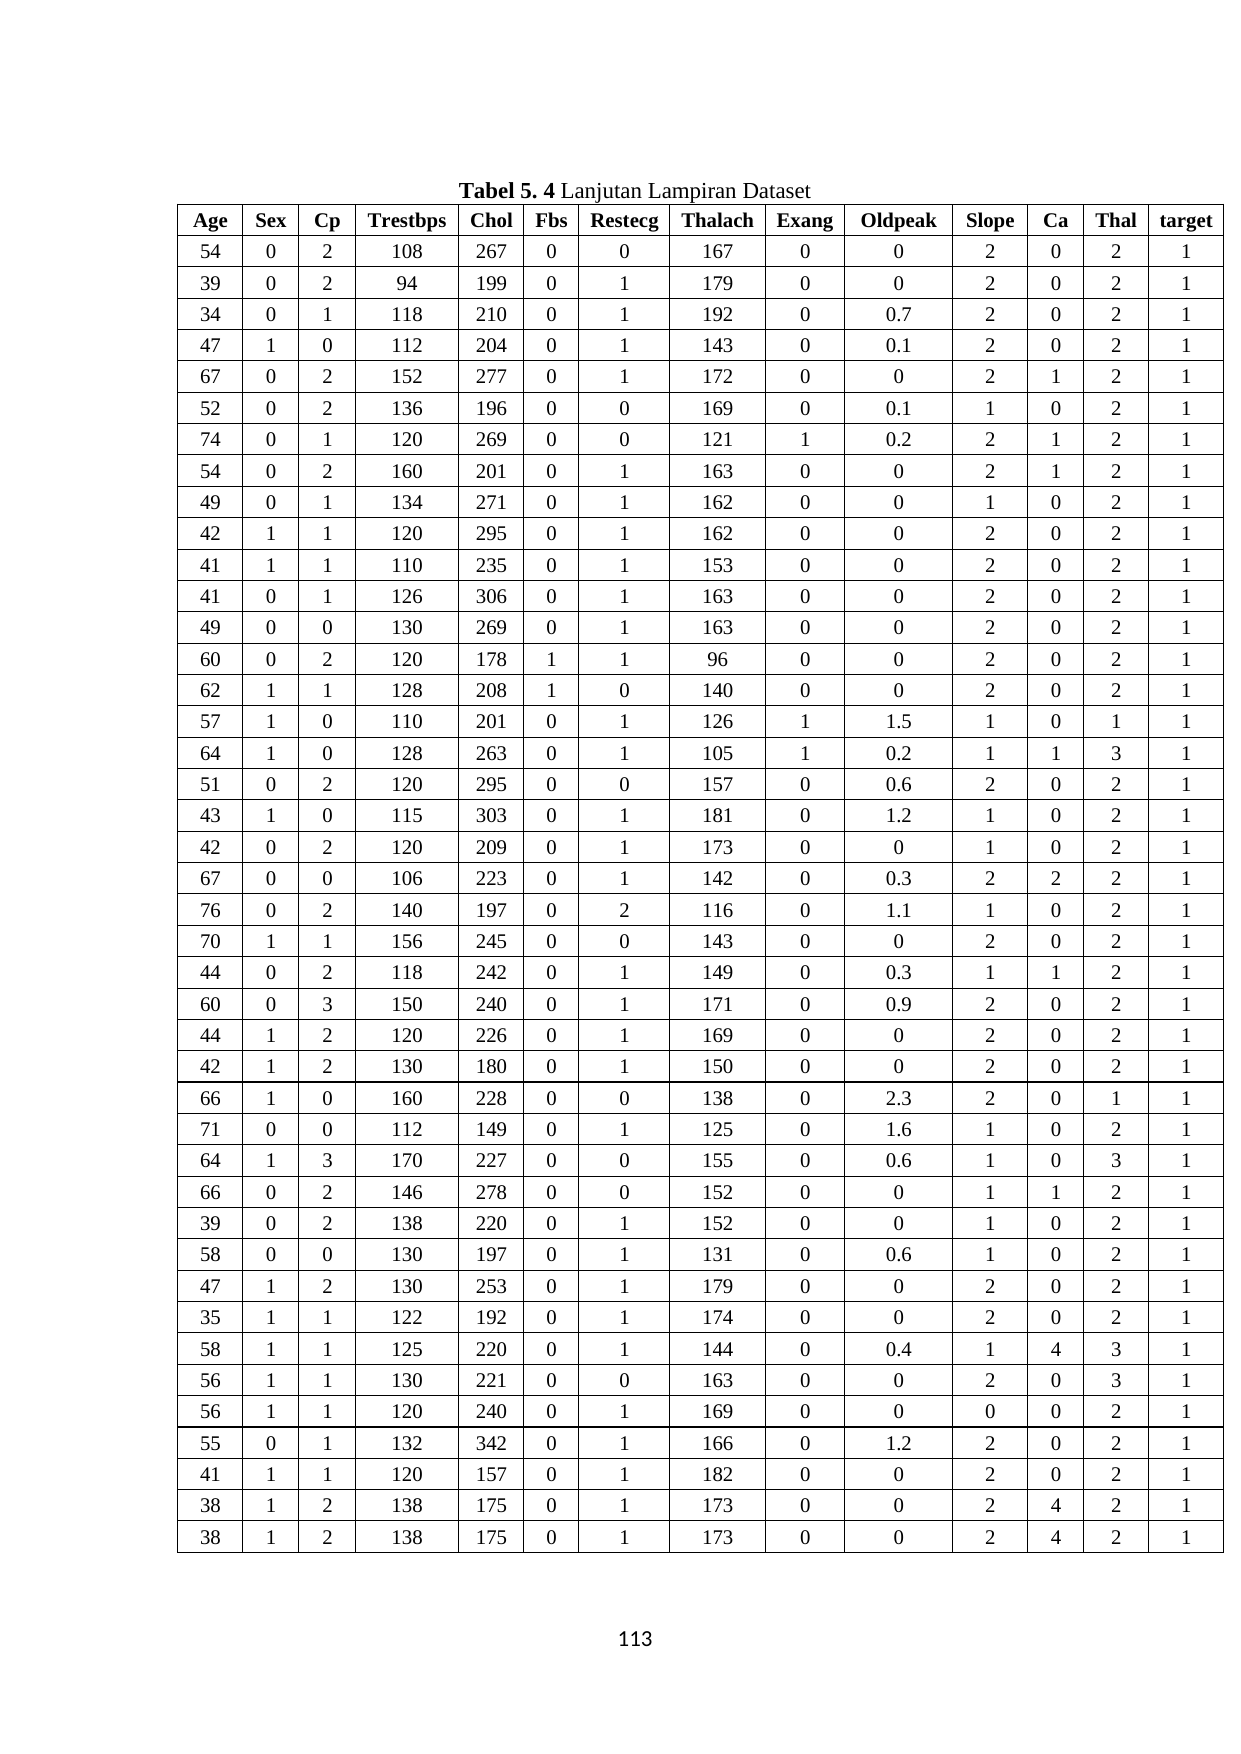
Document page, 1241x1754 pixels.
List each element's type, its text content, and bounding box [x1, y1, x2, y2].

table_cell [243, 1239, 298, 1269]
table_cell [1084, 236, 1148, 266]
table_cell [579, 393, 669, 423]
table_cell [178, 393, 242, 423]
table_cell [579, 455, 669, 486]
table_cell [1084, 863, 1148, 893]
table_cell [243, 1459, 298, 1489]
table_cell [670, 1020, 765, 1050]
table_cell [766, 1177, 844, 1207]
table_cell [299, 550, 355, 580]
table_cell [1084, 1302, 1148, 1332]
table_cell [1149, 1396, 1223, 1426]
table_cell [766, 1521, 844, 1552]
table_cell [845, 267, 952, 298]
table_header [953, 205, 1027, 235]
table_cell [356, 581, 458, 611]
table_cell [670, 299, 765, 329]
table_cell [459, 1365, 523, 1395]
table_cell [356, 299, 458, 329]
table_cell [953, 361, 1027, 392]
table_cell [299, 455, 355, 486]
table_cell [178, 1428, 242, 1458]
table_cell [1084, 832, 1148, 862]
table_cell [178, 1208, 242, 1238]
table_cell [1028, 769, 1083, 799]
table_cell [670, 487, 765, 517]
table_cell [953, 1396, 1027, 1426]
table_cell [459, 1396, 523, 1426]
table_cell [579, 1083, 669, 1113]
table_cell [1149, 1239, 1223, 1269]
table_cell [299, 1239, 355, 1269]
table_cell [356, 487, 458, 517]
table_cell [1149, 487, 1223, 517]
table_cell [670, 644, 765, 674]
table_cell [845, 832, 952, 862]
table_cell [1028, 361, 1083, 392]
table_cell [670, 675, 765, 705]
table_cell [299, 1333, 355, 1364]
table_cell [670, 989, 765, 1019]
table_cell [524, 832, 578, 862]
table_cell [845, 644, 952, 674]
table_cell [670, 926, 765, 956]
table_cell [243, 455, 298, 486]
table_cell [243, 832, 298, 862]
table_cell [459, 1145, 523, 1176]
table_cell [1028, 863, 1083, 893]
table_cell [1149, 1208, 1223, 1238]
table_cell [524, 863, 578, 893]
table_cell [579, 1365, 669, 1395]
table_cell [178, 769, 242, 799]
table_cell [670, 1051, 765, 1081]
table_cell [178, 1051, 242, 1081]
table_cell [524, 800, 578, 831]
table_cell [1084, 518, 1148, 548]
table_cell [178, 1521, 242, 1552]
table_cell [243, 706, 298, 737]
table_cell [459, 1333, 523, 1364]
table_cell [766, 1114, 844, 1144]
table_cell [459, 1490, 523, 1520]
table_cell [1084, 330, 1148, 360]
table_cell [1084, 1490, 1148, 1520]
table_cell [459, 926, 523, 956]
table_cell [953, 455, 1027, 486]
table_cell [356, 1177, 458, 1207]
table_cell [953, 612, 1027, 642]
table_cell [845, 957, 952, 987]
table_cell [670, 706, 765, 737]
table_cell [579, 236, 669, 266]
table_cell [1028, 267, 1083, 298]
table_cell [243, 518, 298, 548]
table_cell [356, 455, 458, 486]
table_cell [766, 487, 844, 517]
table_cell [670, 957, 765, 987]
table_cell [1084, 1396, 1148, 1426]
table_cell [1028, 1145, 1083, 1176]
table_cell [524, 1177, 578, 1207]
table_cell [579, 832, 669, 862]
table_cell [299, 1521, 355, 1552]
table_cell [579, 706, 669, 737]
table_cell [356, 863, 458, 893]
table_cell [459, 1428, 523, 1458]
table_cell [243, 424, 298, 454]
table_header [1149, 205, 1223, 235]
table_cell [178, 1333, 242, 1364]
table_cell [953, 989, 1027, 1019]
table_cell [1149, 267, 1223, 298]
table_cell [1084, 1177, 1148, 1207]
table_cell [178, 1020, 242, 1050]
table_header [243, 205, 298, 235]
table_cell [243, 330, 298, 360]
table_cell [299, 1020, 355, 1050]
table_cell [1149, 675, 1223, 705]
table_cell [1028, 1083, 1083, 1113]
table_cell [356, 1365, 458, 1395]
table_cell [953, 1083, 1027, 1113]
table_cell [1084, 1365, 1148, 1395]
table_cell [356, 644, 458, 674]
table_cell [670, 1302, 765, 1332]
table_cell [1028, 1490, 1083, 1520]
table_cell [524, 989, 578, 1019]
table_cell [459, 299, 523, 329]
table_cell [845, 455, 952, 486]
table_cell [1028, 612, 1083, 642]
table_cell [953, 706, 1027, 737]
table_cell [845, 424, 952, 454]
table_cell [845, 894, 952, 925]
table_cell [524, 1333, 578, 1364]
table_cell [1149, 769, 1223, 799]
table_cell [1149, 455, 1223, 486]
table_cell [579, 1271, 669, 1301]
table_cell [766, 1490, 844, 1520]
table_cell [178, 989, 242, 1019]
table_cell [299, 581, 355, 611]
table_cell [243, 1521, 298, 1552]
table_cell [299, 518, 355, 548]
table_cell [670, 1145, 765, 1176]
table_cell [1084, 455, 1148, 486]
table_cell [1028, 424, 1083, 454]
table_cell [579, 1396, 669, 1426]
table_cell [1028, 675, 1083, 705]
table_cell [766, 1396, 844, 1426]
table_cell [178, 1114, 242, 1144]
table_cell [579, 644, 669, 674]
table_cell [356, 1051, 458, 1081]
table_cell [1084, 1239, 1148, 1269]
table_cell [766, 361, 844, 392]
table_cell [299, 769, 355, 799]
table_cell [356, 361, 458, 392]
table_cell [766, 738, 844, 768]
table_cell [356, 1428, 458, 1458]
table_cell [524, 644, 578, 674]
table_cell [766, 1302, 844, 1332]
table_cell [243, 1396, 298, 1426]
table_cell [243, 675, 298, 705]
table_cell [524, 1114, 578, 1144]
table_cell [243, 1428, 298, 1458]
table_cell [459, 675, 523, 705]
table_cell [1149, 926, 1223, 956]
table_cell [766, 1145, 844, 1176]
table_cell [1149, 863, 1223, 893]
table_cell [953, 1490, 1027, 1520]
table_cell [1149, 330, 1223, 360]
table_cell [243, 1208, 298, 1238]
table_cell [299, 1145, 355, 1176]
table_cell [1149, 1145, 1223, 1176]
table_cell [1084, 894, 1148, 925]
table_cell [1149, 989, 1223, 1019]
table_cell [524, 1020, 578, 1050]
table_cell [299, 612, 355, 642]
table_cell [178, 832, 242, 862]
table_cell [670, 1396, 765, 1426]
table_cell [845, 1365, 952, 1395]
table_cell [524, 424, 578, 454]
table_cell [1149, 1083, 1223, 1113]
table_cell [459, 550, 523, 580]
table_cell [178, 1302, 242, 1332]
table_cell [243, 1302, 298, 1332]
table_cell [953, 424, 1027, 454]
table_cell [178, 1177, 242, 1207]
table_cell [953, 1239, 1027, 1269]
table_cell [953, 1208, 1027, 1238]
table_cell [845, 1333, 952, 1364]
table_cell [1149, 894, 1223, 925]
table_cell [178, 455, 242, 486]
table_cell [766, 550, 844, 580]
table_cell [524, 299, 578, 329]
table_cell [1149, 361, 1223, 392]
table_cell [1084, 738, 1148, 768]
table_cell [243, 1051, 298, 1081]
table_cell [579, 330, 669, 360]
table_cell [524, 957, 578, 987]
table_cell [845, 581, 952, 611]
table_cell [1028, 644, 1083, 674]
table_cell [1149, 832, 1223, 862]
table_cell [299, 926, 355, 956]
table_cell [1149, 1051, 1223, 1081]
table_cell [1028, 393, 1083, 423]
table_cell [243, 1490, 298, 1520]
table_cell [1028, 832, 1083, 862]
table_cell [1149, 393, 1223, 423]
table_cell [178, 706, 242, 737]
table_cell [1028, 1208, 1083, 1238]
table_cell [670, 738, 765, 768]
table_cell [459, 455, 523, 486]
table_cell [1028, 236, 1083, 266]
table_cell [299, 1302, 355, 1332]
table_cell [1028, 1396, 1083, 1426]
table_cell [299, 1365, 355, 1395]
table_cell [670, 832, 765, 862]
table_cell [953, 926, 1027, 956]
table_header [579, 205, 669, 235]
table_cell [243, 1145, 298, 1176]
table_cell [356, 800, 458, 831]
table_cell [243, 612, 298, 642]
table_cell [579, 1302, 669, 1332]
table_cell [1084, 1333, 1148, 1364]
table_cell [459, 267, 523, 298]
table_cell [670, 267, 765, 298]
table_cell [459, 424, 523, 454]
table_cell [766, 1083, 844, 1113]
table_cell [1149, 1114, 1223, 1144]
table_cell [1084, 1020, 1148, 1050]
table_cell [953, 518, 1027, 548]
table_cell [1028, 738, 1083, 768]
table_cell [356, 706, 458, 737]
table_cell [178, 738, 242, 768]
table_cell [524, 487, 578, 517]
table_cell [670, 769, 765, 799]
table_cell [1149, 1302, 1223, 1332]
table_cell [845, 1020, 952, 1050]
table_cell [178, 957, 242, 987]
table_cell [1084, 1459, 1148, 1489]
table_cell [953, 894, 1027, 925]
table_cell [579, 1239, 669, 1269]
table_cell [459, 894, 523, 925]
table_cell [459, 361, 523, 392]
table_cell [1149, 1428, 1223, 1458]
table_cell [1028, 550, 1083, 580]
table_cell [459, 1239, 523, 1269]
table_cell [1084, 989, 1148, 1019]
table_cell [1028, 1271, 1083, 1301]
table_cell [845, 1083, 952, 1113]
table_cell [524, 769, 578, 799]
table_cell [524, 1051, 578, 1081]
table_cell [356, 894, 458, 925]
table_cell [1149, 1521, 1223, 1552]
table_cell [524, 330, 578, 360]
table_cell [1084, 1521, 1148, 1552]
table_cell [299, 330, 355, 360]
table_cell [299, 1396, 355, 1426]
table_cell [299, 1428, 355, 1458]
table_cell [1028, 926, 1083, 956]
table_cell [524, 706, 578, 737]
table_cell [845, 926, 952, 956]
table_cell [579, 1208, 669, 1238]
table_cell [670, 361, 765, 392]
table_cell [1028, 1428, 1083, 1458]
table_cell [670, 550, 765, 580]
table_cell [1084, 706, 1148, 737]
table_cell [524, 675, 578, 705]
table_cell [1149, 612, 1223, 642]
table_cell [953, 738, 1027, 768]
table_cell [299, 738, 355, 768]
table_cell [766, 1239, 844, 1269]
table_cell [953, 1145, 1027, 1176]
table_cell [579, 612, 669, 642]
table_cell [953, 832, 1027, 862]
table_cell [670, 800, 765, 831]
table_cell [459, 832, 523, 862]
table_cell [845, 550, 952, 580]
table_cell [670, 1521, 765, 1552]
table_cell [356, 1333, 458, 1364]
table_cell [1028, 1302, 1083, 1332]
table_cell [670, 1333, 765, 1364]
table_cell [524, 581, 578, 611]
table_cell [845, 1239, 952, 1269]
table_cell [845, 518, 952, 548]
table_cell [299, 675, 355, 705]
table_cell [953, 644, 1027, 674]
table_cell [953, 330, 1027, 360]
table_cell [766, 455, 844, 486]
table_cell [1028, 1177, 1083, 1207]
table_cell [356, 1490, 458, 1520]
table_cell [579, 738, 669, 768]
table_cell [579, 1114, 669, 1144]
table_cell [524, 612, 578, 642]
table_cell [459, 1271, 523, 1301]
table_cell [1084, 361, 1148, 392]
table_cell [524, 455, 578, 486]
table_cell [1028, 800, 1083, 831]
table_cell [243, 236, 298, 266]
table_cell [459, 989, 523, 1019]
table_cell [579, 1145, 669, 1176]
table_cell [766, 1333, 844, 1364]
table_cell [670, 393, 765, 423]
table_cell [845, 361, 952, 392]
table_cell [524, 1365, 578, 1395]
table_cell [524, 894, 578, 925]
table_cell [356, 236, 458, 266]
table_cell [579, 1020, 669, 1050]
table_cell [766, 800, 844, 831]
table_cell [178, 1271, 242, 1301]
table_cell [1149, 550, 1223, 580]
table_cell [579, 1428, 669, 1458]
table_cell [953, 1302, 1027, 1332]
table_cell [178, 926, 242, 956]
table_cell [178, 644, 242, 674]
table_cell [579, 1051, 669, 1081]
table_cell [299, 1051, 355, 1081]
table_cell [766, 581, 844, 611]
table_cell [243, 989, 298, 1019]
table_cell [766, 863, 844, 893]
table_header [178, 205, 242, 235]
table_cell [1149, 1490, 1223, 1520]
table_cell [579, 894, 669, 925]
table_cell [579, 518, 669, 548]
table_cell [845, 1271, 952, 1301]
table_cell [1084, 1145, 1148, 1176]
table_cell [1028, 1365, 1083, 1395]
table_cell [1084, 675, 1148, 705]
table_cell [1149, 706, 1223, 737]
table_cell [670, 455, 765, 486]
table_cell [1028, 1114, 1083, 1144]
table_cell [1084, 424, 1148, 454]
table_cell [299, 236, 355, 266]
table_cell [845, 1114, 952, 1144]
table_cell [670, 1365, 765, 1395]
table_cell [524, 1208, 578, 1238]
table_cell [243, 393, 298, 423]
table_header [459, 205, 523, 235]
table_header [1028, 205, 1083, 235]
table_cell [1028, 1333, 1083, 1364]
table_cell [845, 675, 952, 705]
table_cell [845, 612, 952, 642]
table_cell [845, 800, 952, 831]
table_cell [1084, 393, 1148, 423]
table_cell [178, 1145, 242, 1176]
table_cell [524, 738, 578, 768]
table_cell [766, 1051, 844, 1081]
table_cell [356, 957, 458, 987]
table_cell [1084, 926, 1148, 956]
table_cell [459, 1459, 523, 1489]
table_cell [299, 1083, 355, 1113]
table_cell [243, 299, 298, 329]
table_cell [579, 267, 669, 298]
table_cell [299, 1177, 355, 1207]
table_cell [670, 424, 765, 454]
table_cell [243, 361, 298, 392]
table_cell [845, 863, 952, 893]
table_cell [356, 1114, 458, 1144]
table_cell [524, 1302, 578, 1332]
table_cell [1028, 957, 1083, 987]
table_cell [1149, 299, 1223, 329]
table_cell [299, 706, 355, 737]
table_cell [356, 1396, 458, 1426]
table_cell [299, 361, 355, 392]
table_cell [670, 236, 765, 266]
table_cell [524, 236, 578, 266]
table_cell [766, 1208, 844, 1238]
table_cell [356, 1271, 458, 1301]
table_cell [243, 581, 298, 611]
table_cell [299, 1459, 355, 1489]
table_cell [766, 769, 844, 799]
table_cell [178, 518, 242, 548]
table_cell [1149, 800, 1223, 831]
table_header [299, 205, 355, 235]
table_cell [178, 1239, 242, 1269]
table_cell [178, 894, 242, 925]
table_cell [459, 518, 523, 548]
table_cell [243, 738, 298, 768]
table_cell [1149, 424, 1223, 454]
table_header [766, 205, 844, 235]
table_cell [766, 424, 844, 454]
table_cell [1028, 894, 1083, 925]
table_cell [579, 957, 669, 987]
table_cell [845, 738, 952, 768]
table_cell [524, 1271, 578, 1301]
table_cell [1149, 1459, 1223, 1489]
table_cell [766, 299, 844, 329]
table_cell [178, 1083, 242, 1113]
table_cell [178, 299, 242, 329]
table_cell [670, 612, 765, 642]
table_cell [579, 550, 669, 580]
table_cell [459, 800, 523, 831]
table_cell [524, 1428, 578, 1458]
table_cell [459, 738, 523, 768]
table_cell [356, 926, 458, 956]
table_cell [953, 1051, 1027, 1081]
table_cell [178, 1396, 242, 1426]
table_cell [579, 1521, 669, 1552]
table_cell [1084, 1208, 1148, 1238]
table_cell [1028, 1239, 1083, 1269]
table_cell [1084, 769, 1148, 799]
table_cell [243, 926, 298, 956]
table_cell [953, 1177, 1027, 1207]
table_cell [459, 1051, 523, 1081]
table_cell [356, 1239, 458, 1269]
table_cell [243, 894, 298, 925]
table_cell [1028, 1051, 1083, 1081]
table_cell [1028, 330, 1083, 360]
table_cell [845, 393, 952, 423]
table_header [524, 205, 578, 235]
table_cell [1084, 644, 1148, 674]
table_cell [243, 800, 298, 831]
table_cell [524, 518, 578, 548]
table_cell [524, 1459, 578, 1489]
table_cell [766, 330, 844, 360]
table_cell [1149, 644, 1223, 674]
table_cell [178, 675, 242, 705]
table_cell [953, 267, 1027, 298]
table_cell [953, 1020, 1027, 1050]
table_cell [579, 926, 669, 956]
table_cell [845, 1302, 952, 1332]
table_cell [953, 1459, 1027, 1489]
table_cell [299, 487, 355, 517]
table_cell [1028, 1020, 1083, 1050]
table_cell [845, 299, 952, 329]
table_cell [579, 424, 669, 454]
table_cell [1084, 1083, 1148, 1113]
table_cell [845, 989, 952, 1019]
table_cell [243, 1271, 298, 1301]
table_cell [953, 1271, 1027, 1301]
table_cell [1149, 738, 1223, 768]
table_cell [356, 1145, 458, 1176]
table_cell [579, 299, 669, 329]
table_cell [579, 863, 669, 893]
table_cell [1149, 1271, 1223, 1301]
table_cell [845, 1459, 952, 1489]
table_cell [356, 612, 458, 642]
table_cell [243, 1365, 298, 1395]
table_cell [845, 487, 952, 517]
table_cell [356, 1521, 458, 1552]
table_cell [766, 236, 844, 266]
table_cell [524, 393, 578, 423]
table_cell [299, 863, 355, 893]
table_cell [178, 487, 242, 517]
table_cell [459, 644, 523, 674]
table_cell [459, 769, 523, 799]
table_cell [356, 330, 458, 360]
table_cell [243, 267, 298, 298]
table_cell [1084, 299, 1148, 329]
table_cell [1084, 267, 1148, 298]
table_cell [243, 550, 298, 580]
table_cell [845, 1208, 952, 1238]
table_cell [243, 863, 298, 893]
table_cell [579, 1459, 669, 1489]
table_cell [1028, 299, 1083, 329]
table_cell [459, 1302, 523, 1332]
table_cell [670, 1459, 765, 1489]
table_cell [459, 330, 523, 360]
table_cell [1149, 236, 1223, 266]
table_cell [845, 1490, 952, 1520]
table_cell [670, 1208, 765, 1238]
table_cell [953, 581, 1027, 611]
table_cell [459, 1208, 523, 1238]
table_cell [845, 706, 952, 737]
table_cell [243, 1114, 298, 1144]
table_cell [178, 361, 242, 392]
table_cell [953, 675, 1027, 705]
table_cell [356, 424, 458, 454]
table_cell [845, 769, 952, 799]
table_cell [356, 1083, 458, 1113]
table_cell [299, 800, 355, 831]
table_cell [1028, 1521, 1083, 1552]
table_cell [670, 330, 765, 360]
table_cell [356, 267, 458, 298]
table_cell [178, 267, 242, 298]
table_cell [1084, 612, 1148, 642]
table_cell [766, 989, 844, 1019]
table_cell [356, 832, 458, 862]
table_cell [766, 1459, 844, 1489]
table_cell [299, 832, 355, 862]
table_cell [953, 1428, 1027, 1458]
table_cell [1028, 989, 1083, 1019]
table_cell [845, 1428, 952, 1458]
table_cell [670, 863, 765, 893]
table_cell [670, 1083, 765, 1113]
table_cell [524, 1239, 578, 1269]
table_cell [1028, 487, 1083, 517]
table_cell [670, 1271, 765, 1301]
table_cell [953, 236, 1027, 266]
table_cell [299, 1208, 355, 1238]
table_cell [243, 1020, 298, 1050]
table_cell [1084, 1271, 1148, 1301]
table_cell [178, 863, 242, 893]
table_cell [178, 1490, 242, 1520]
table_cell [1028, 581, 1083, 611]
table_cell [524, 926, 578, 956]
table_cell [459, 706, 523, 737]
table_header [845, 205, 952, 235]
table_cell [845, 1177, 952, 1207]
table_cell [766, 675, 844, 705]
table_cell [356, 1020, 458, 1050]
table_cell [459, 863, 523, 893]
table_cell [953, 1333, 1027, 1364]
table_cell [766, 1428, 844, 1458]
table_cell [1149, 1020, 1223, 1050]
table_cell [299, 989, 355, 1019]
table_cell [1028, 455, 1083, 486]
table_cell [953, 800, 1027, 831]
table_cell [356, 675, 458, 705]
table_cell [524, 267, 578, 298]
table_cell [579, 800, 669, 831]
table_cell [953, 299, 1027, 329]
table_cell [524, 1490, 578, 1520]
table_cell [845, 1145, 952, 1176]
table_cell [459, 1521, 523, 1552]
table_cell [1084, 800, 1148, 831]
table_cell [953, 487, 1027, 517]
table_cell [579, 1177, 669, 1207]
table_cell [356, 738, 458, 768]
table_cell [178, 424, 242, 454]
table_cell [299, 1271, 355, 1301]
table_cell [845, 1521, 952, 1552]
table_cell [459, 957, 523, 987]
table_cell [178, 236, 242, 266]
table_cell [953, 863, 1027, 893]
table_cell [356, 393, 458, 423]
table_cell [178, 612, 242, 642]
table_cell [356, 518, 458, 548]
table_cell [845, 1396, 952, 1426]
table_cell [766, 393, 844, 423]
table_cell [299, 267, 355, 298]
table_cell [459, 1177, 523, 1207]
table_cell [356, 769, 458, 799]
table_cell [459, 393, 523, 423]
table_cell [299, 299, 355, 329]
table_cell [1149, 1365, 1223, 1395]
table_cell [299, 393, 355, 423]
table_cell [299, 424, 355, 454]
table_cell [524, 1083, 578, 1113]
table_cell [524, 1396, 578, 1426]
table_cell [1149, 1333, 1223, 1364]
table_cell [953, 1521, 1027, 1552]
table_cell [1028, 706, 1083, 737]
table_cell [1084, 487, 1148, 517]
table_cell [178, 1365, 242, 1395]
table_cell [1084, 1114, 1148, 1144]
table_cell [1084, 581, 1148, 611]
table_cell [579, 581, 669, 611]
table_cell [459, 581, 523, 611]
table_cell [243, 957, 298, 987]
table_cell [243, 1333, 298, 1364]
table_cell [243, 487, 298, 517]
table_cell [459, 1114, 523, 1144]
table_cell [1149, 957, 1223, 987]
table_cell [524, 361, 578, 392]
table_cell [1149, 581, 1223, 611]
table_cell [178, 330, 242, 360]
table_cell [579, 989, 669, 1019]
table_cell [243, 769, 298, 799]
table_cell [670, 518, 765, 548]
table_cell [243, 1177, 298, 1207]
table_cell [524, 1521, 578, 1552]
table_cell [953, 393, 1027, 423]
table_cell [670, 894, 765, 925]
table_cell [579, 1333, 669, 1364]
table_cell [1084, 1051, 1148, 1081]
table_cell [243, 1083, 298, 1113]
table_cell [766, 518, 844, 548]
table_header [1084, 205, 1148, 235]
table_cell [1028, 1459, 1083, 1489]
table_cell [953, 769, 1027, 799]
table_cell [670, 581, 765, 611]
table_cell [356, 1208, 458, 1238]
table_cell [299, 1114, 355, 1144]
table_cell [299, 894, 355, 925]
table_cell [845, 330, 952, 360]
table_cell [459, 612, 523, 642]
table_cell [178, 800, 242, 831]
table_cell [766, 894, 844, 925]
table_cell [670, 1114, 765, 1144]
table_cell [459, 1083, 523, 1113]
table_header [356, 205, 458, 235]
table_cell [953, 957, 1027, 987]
text Tabel 5. 4 Lanjutan Lampiran Dataset [177, 177, 1092, 203]
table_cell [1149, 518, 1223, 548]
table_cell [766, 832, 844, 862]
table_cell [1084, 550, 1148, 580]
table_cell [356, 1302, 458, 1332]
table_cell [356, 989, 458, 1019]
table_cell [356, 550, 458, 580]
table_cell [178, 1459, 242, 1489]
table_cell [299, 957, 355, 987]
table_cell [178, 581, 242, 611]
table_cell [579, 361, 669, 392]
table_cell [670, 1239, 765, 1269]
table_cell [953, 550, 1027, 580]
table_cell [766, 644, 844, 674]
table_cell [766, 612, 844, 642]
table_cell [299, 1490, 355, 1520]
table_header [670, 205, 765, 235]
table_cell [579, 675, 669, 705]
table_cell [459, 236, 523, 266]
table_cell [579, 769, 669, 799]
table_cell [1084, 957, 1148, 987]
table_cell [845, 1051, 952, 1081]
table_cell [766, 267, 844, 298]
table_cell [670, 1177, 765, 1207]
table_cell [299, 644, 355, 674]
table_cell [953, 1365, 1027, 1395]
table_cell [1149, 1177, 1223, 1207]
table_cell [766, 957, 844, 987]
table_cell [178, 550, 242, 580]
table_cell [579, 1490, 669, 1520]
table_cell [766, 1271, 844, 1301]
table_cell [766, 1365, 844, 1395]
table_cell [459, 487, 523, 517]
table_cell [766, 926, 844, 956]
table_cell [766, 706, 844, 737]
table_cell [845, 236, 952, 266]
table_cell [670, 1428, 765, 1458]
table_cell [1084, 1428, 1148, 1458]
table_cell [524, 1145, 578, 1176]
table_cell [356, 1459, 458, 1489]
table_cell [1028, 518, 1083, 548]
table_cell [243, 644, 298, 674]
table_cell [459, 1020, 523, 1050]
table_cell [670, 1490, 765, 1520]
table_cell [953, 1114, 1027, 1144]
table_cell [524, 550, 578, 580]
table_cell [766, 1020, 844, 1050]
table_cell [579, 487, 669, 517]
